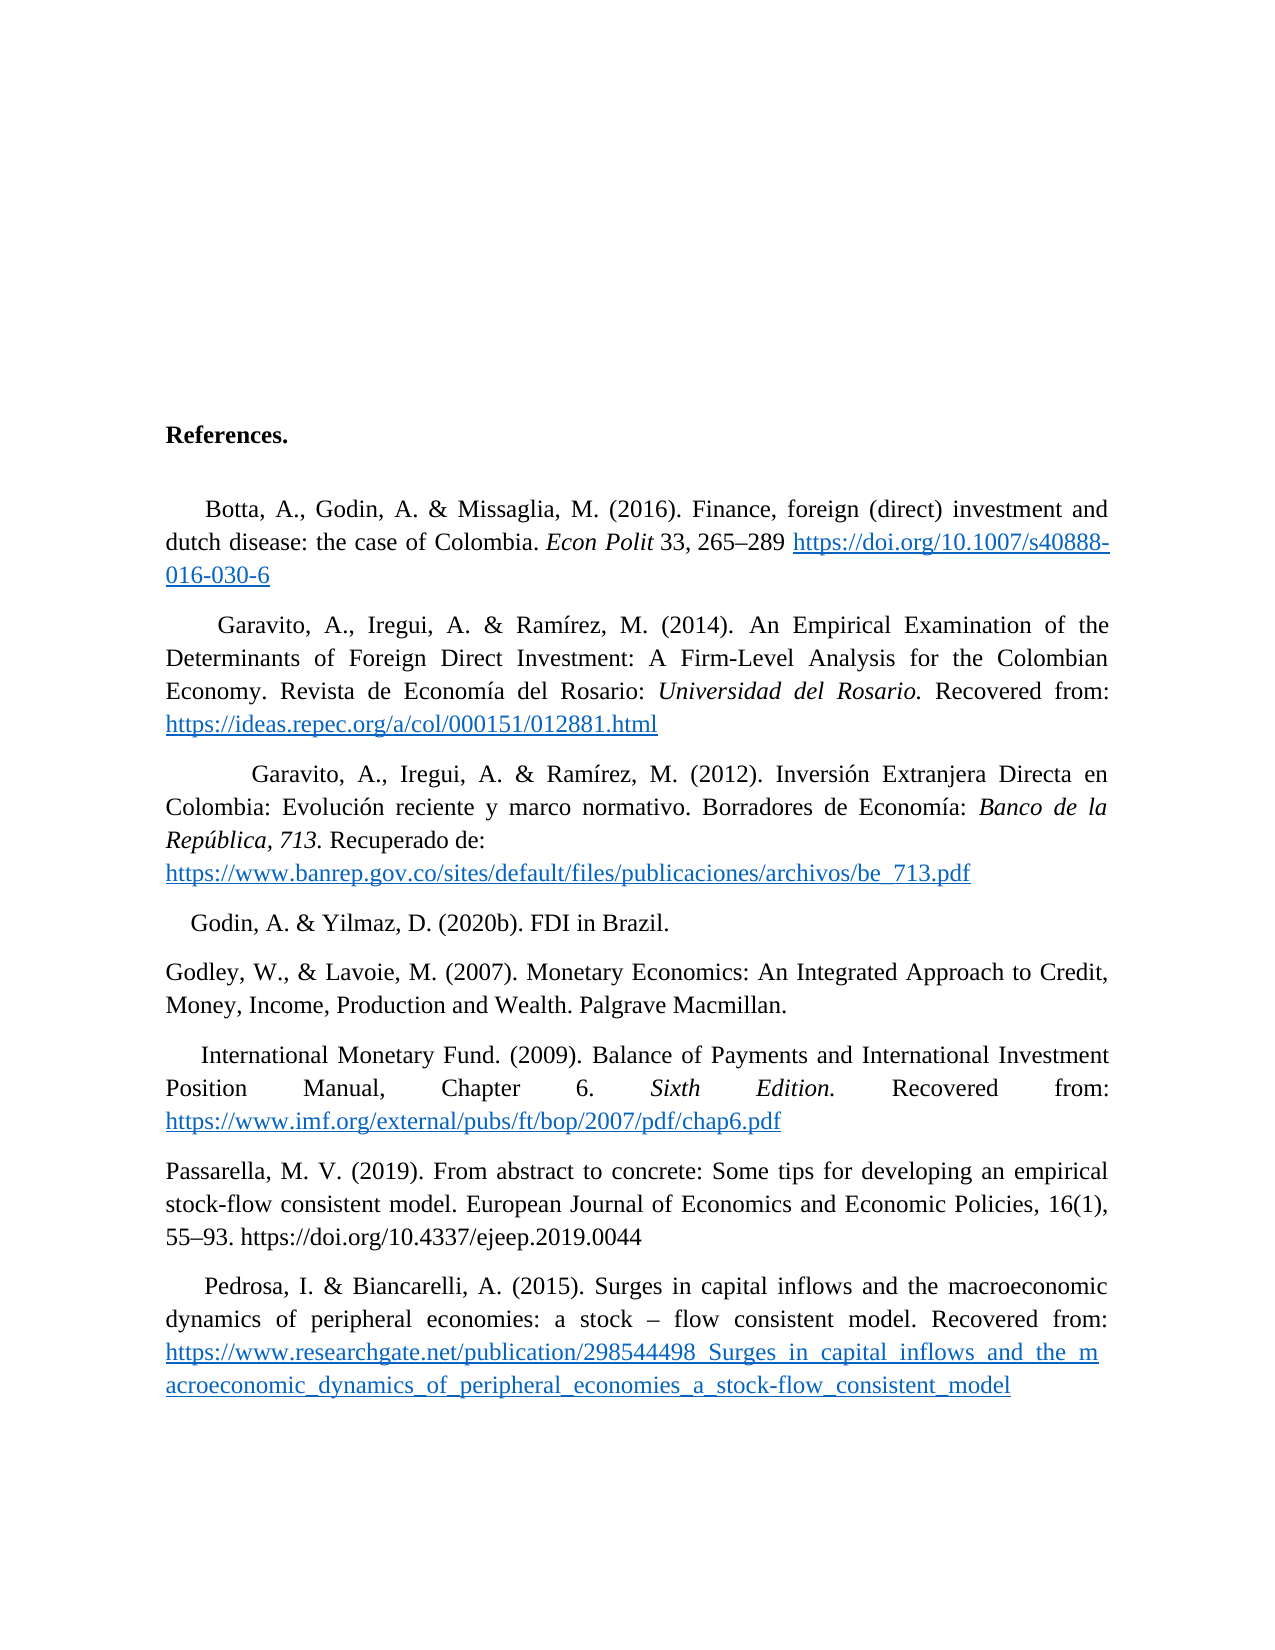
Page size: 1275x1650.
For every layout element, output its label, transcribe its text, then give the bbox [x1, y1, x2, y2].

text https://www.banrep.gov.co/sites/default/files/publicaciones/archivos/be_713.pdf [165, 858, 1109, 887]
text Garavito, A., Iregui, A. & Ramírez, M. (2014). An Empirical Examination of the Determinants of Foreign Direct Investment: A Firm-Level Analysis for the Colombian Economy. Revista de Economía del Rosario: Universidad del Rosario. Recovered from: https://ideas.repec.org/a/col/000151/012881.html [165, 610, 1109, 738]
text Garavito, A., Iregui, A. & Ramírez, M. (2012). Inversión Extranjera Directa en Colombia: Evolución reciente y marco normativo. Borradores de Economía: Banco de la República, 713. Recuperado de: [165, 759, 1109, 854]
text Passarella, M. V. (2019). From abstract to concrete: Some tips for developing an empirical stock-flow consistent model. European Journal of Economics and Economic Policies, 16(1), 55–93. https://doi.org/10.4337/ejeep.2019.0044 [165, 1156, 1109, 1251]
text References. [165, 420, 1109, 449]
text International Monetary Fund. (2009). Balance of Payments and International Investment Position Manual, Chapter 6. Sixth Edition. Recovered from: https://www.imf.org/external/pubs/ft/bop/2007/pdf/chap6.pdf [165, 1040, 1109, 1135]
text Botta, A., Godin, A. & Missaglia, M. (2016). Finance, foreign (direct) investment and dutch disease: the case of Colombia. Econ Polit 33, 265–289 https://doi.org/10.1007/s40888-016-030-6 [165, 494, 1109, 589]
text Pedrosa, I. & Biancarelli, A. (2015). Surges in capital inflows and the macroeconomic dynamics of peripheral economies: a stock – flow consistent model. Recovered from: https://www.researchgate.net/publication/298544498_Surges_in_capital_inflows_and_the_macroeconomic_dynamics_of_peripheral_economies_a_stock-flow_consistent_model [165, 1271, 1109, 1399]
text Godley, W., & Lavoie, M. (2007). Monetary Economics: An Integrated Approach to Credit, Money, Income, Production and Wealth. Palgrave Macmillan. [165, 957, 1109, 1019]
text Godin, A. & Yilmaz, D. (2020b). FDI in Brazil. [165, 908, 1109, 936]
